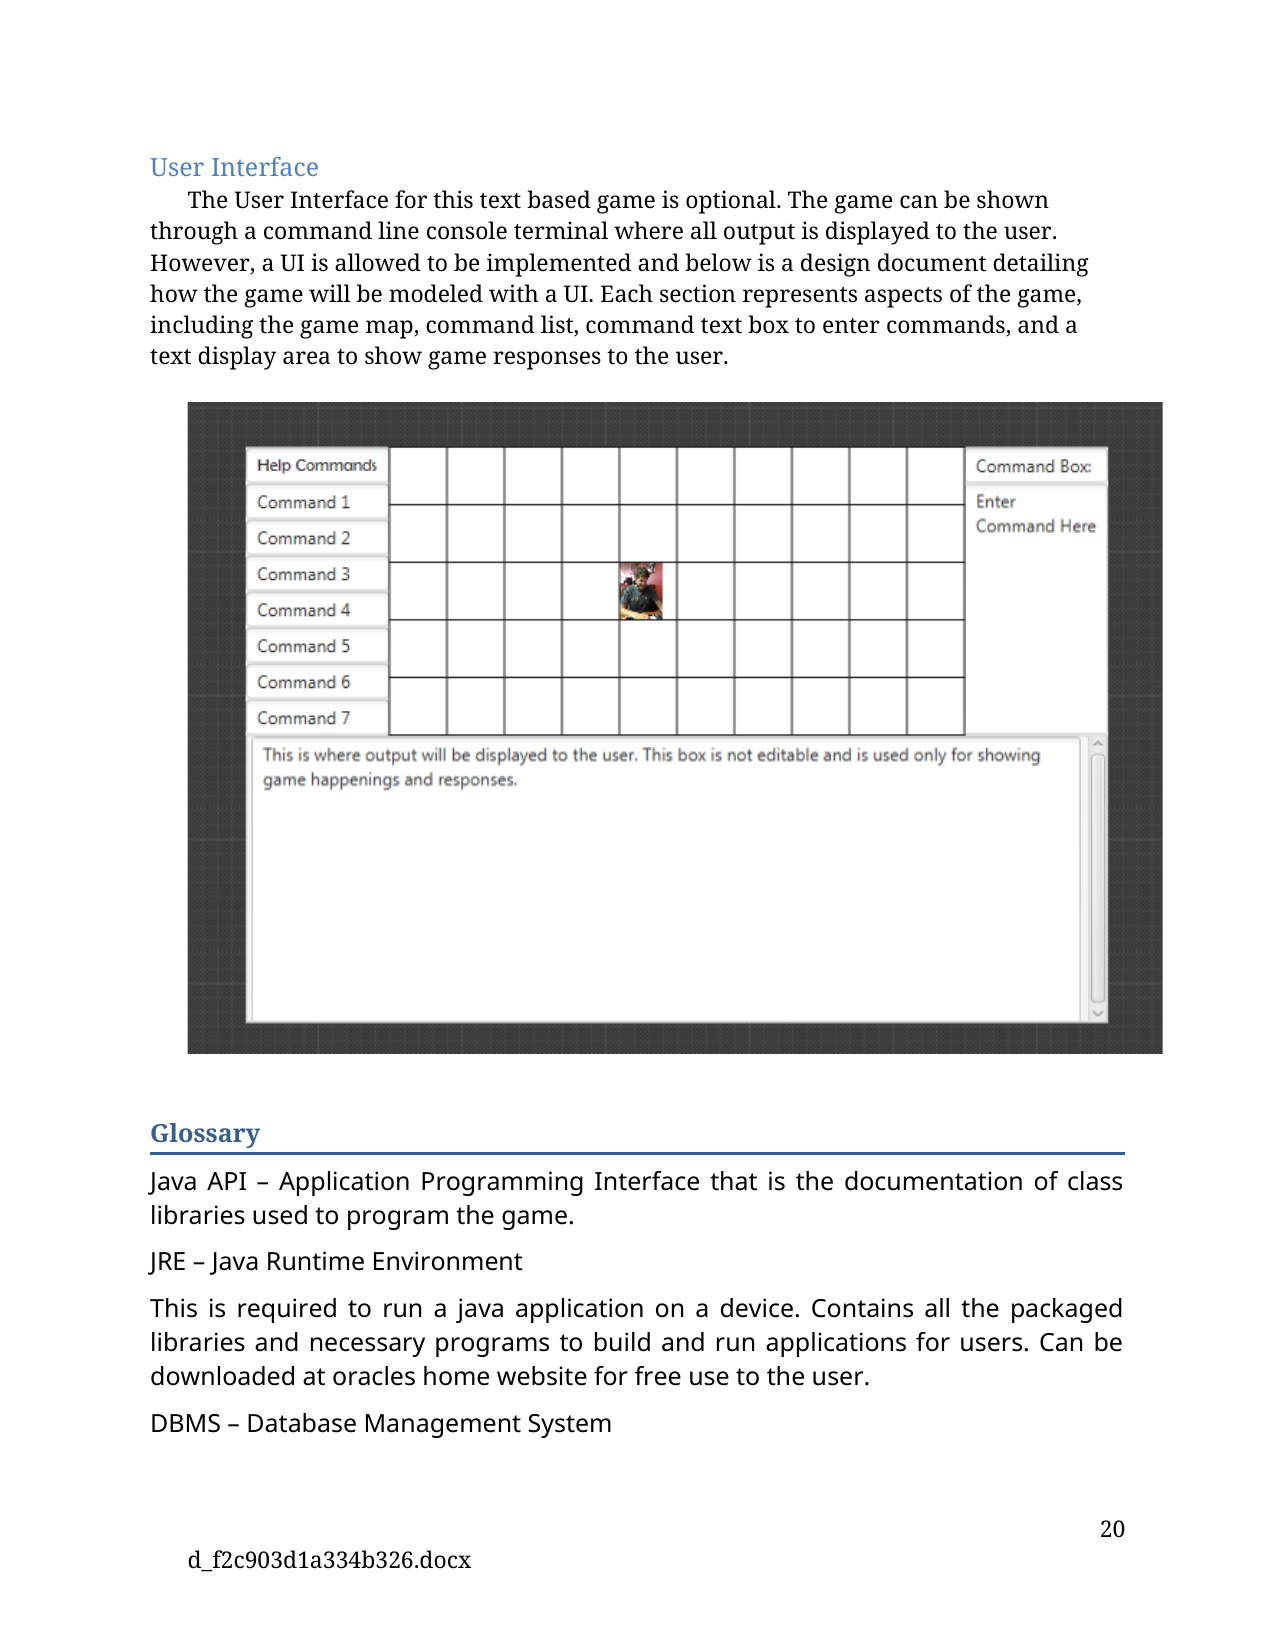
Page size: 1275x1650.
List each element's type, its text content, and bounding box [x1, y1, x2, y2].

text Java API – Application Programming Interface that is the documentation of class libraries used to program the game. [150, 1163, 1125, 1231]
text JRE – Java Runtime Environment [150, 1244, 1125, 1278]
text This is required to run a java application on a device. Contains all the packaged libraries and necessary programs to build and run applications for users. Can be downloaded at oracles home website for free use to the user. [150, 1291, 1125, 1393]
text The User Interface for this text based game is optional. The game can be shown through a command line console terminal where all output is displayed to the user. However, a UI is allowed to be implemented and below is a design document detailing how the game will be modeled with a UI. Each section represents aspects of the game, including the game map, command list, command text box to enter commands, and a text display area to show game responses to the user. [150, 184, 1125, 372]
text DBMS – Database Management System [150, 1405, 1125, 1439]
picture [187, 402, 1163, 1054]
text User Interface [150, 150, 1125, 184]
subtitle Glossary [150, 1116, 1125, 1152]
